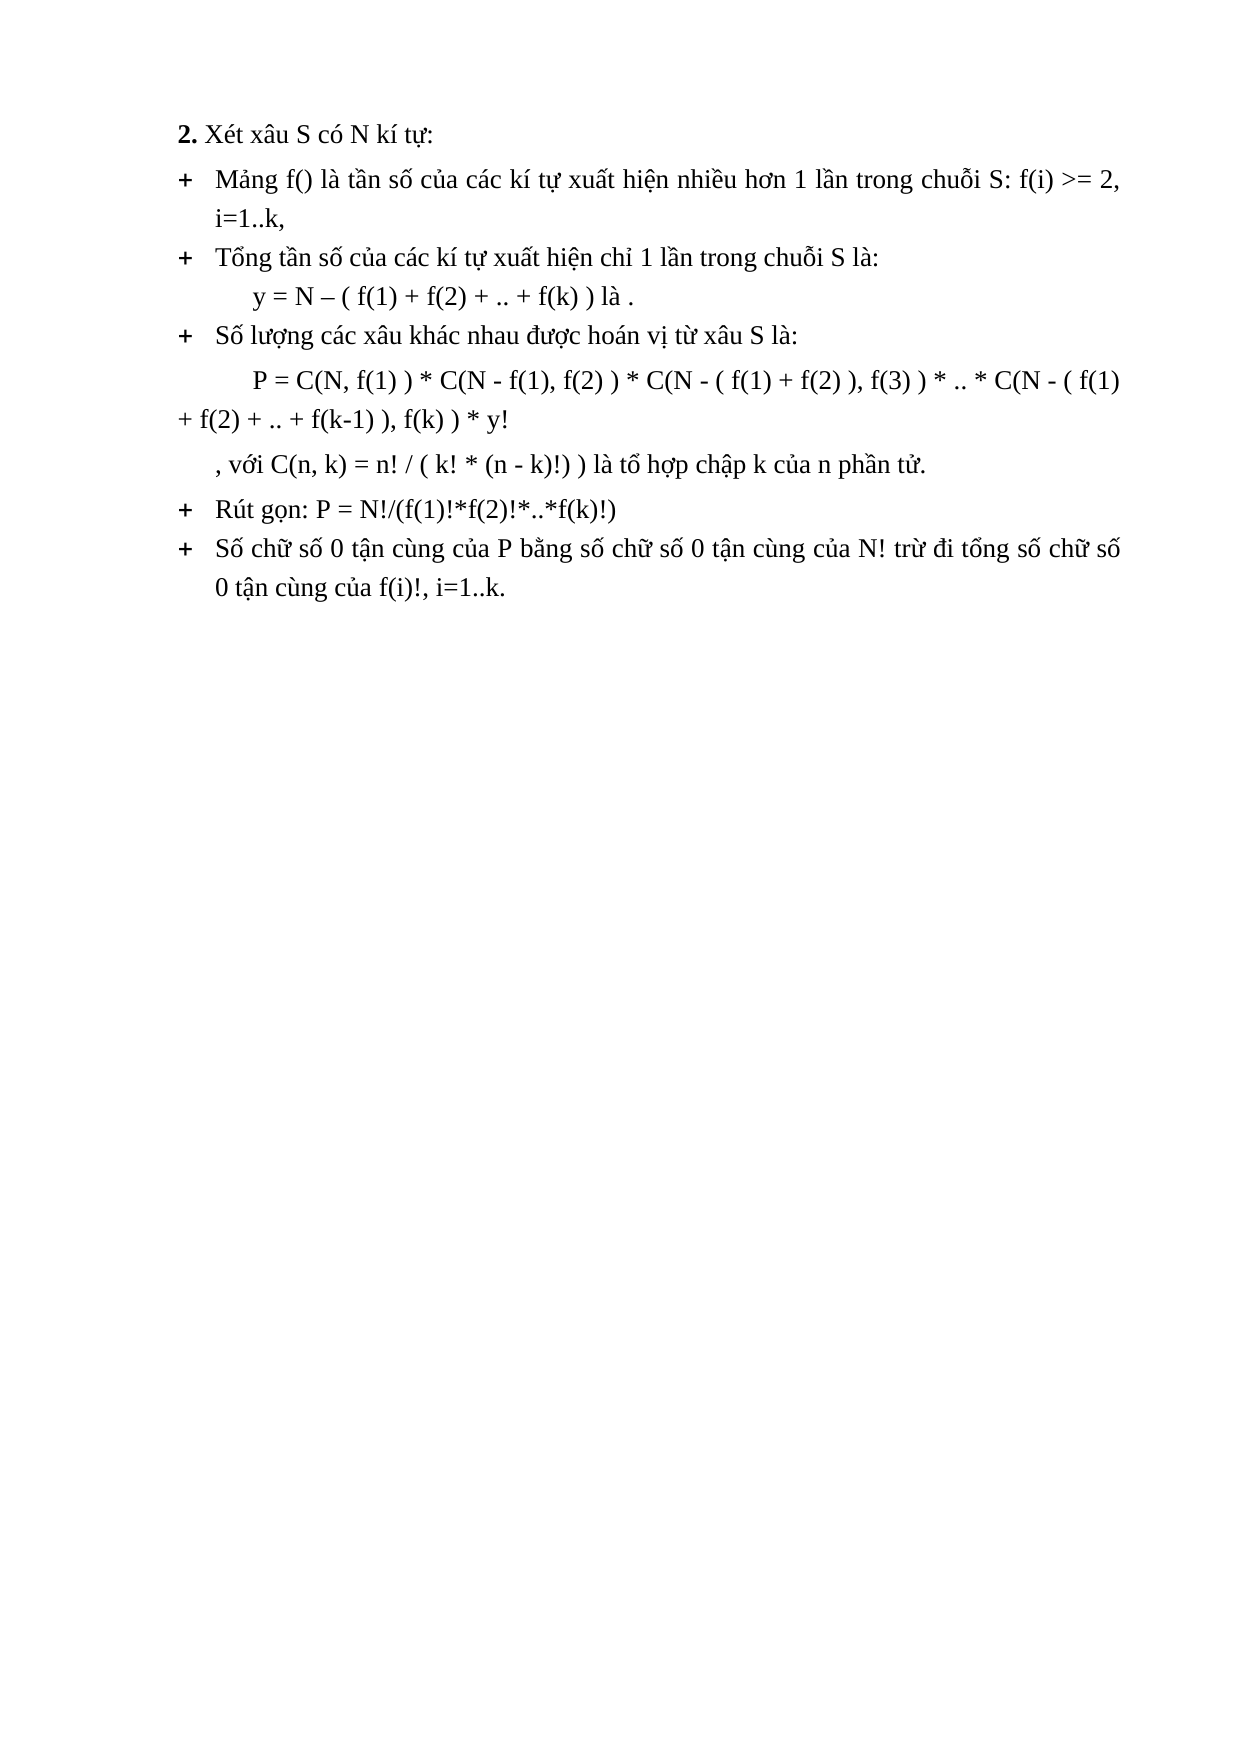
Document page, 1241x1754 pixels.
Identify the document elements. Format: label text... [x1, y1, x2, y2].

list Số chữ số 0 tận cùng của P bằng số chữ số 0 tận cùng của N! trừ đi tổng số chữ số 0 tận cùng của f(i)!, i=1..k. [177, 532, 1122, 602]
list Mảng f() là tần số của các kí tự xuất hiện nhiều hơn 1 lần trong chuỗi S: f(i) >= 2, i=1..k, [177, 163, 1122, 233]
list Tổng tần số của các kí tự xuất hiện chỉ 1 lần trong chuỗi S là: [177, 241, 1122, 272]
text P = C(N, f(1) ) * C(N - f(1), f(2) ) * C(N - ( f(1) + f(2) ), f(3) ) * .. * C(N - ( f(1) + f(2) + .. + f(k-1) ), f(k) ) * y! [177, 364, 1122, 434]
text , với C(n, k) = n! / ( k! * (n - k)!) ) là tổ hợp chập k của n phần tử. [177, 448, 1122, 479]
text 2. Xét xâu S có N kí tự: [177, 118, 1122, 149]
list Số lượng các xâu khác nhau được hoán vị từ xâu S là: [177, 319, 1122, 350]
list Rút gọn: P = N!/(f(1)!*f(2)!*..*f(k)!) [177, 493, 1122, 524]
list y = N – ( f(1) + f(2) + .. + f(k) ) là . [252, 280, 1122, 311]
